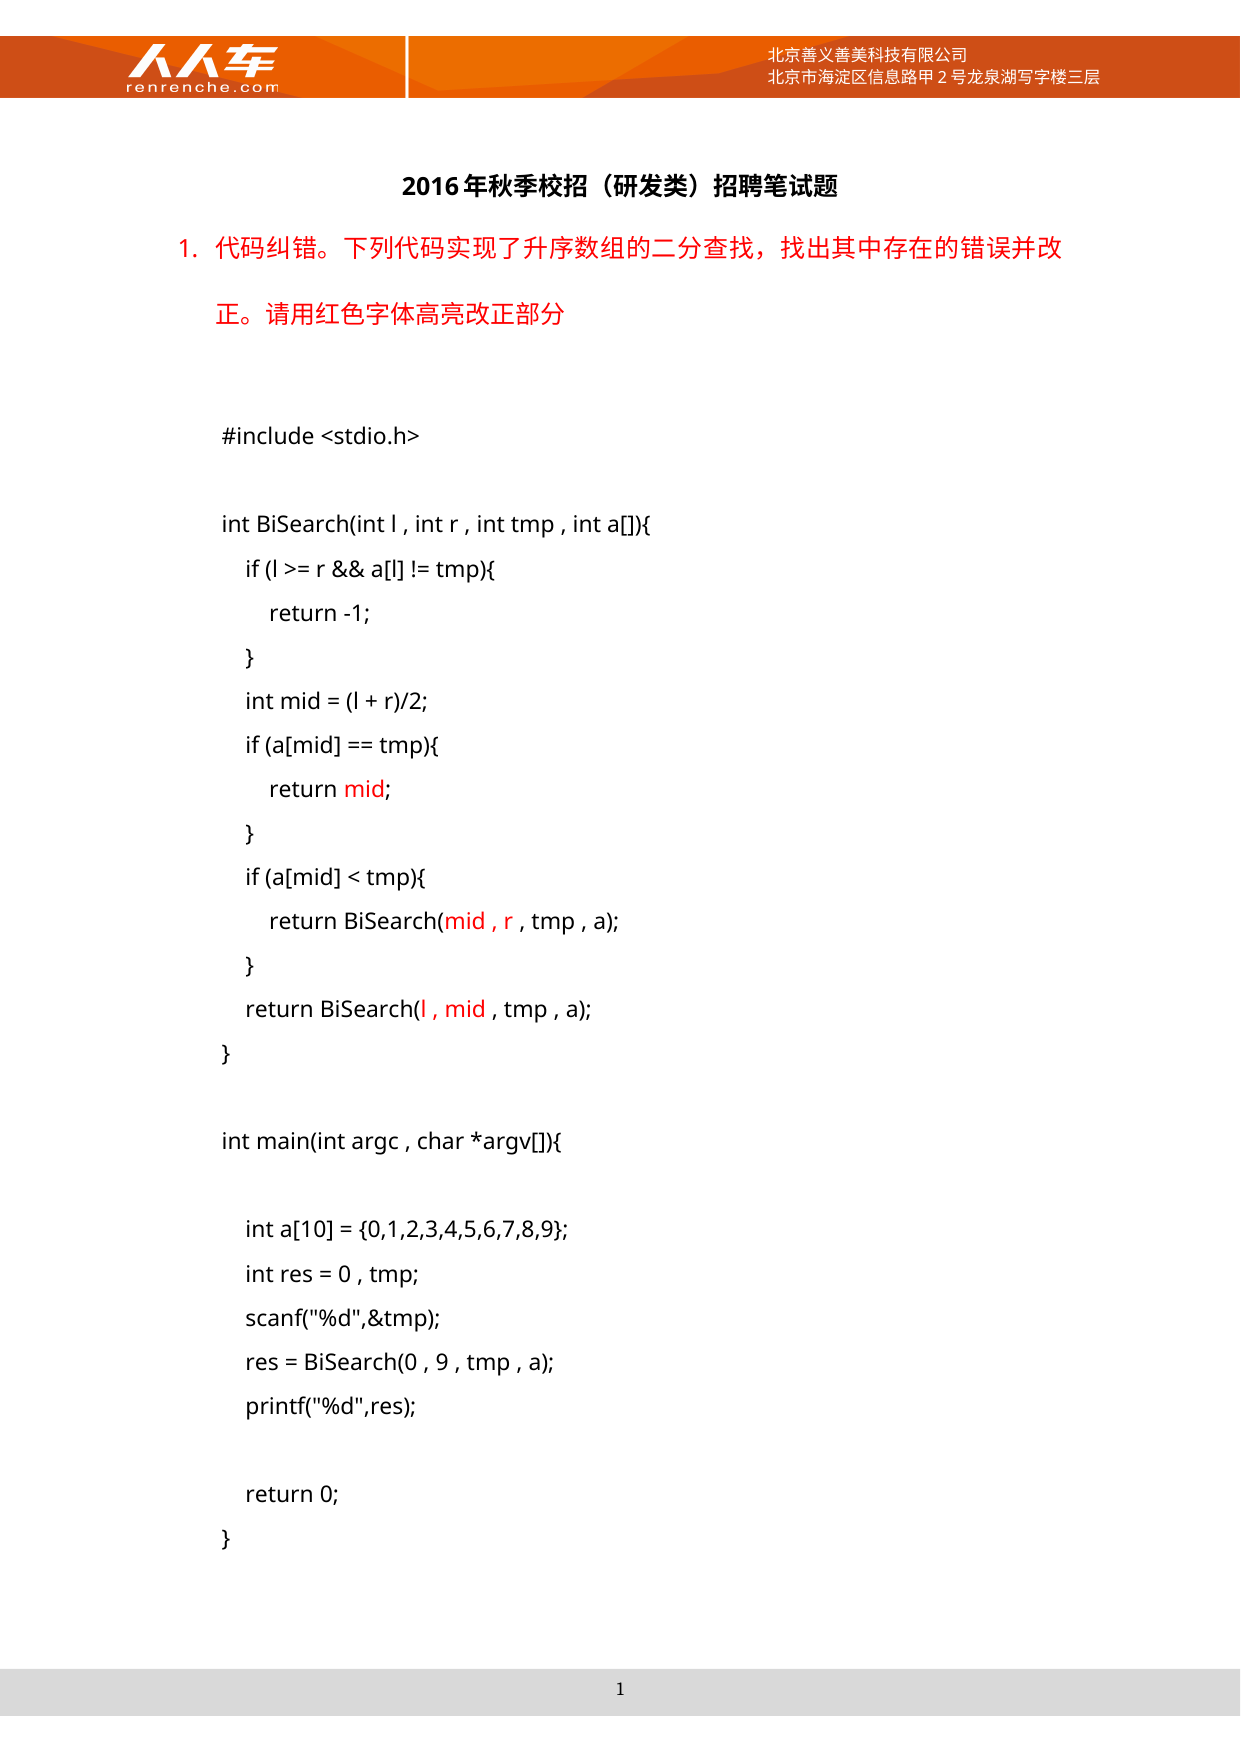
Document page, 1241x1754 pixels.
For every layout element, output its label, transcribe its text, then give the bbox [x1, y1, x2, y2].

text } [177, 1516, 1063, 1559]
text if (a[mid] < tmp){ [177, 854, 1063, 899]
text } [177, 811, 1063, 854]
text return mid; [177, 766, 1063, 811]
text int mid = (l + r)/2; [177, 678, 1063, 722]
text int res = 0 , tmp; [177, 1251, 1063, 1295]
text } [177, 1031, 1063, 1075]
text if (a[mid] == tmp){ [177, 722, 1063, 766]
text #include <stdio.h> [177, 414, 1063, 458]
text int a[10] = {0,1,2,3,4,5,6,7,8,9}; [177, 1207, 1063, 1251]
text return -1; [177, 590, 1063, 634]
text scanf("%d",&tmp); [177, 1295, 1063, 1339]
text } [177, 634, 1063, 678]
text printf("%d",res); [177, 1383, 1063, 1427]
text return 0; [177, 1471, 1063, 1516]
text res = BiSearch(0 , 9 , tmp , a); [177, 1339, 1063, 1383]
text return BiSearch(mid , r , tmp , a); [177, 899, 1063, 943]
text } [177, 943, 1063, 987]
list 代码纠错。下列代码实现了升序数组的二分查找，找出其中存在的错误并改正。请用红色字体高亮改正部分 [177, 225, 1063, 335]
text if (l >= r && a[l] != tmp){ [177, 546, 1063, 590]
text int main(int argc , char *argv[]){ [177, 1119, 1063, 1163]
picture [0, 36, 1240, 98]
text int BiSearch(int l , int r , int tmp , int a[]){ [177, 502, 1063, 546]
text return BiSearch(l , mid , tmp , a); [177, 987, 1063, 1031]
text 2016年秋季校招（研发类）招聘笔试题 [177, 162, 1063, 207]
